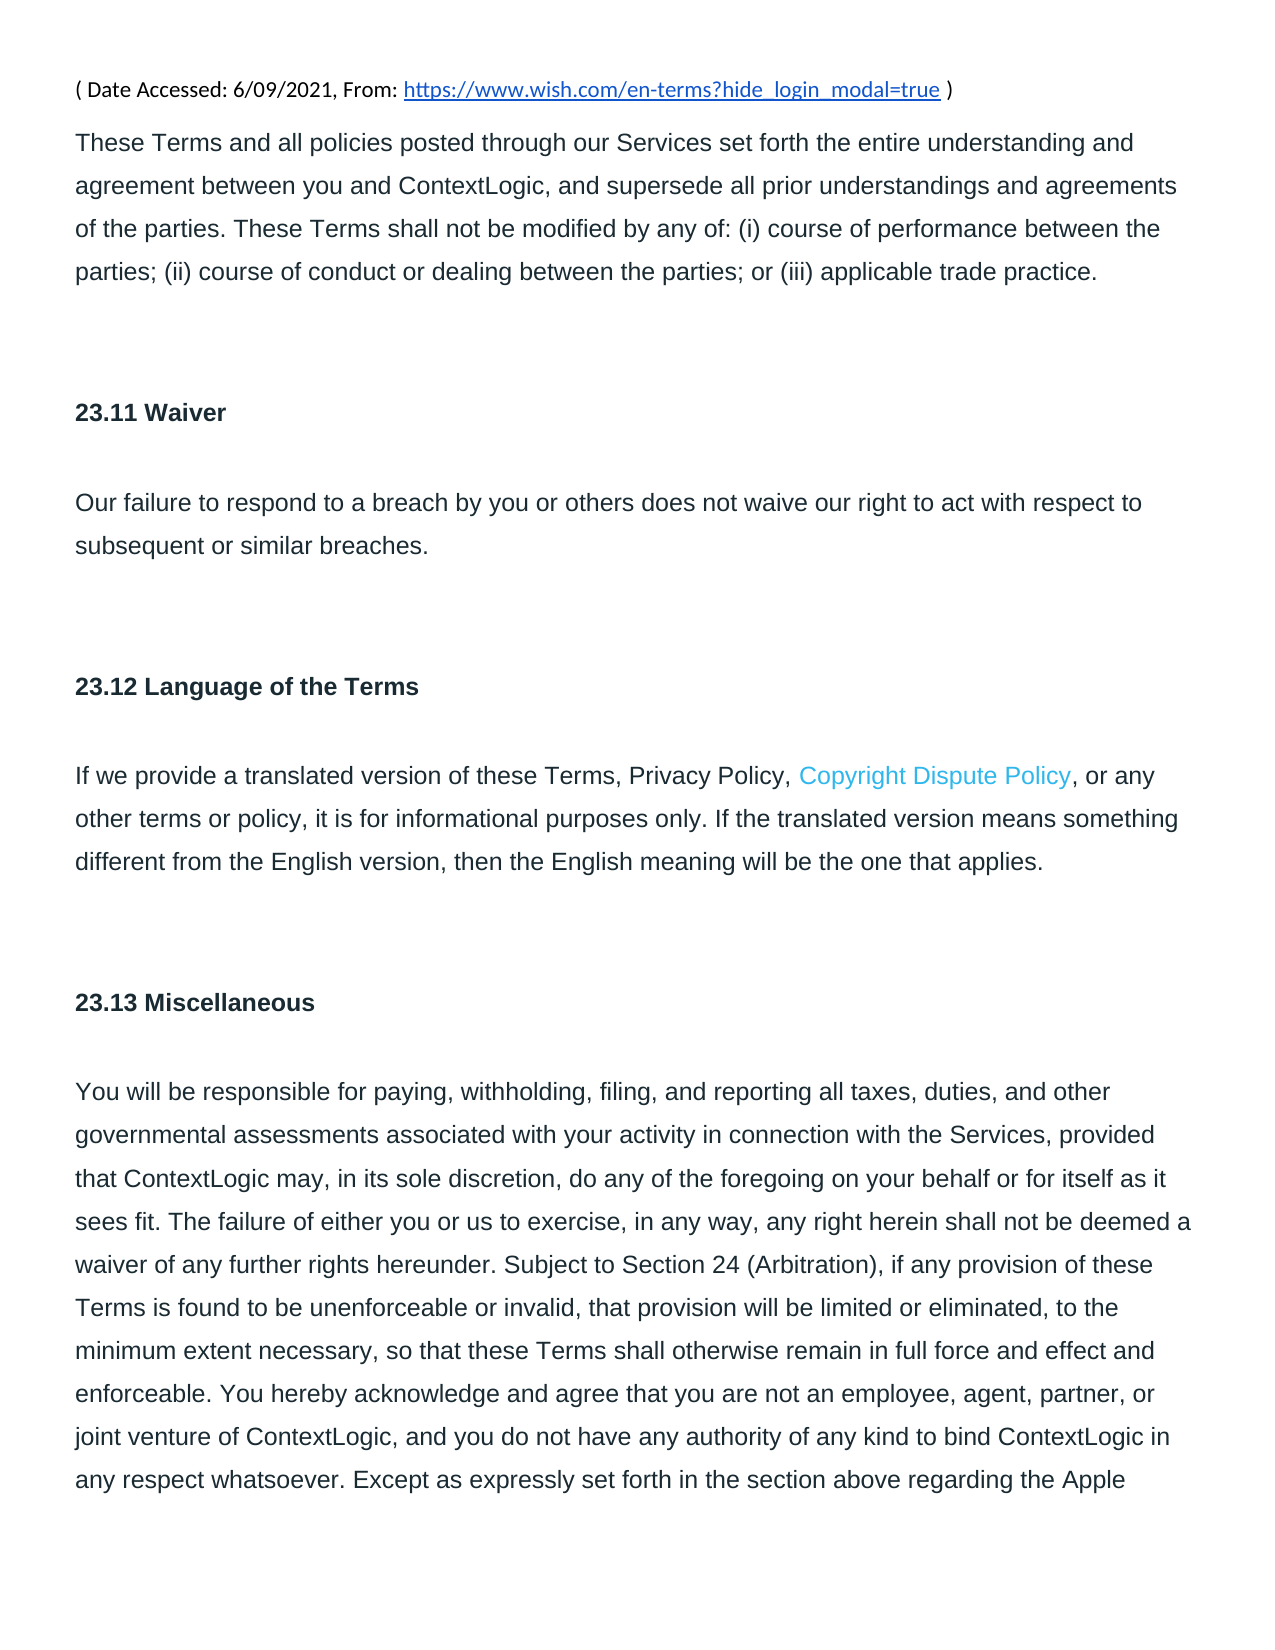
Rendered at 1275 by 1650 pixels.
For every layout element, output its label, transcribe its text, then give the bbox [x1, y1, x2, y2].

text 23.13 Miscellaneous [75, 988, 1200, 1017]
text 23.11 Waiver [75, 398, 1200, 427]
text If we provide a translated version of these Terms, Privacy Policy, Copyright Dispute Policy, or any other terms or policy, it is for informational purposes only. If the translated version means something different from the English version, then the English meaning will be the one that applies. [75, 761, 1200, 876]
text These Terms and all policies posted through our Services set forth the entire understanding and agreement between you and ContextLogic, and supersede all prior understandings and agreements of the parties. These Terms shall not be modified by any of: (i) course of performance between the parties; (ii) course of conduct or dealing between the parties; or (iii) applicable trade practice. [75, 128, 1200, 286]
text Our failure to respond to a breach by you or others does not waive our right to act with respect to subsequent or similar breaches. [75, 488, 1200, 559]
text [75, 1077, 1200, 1494]
text 23.12 Language of the Terms [75, 672, 1200, 701]
